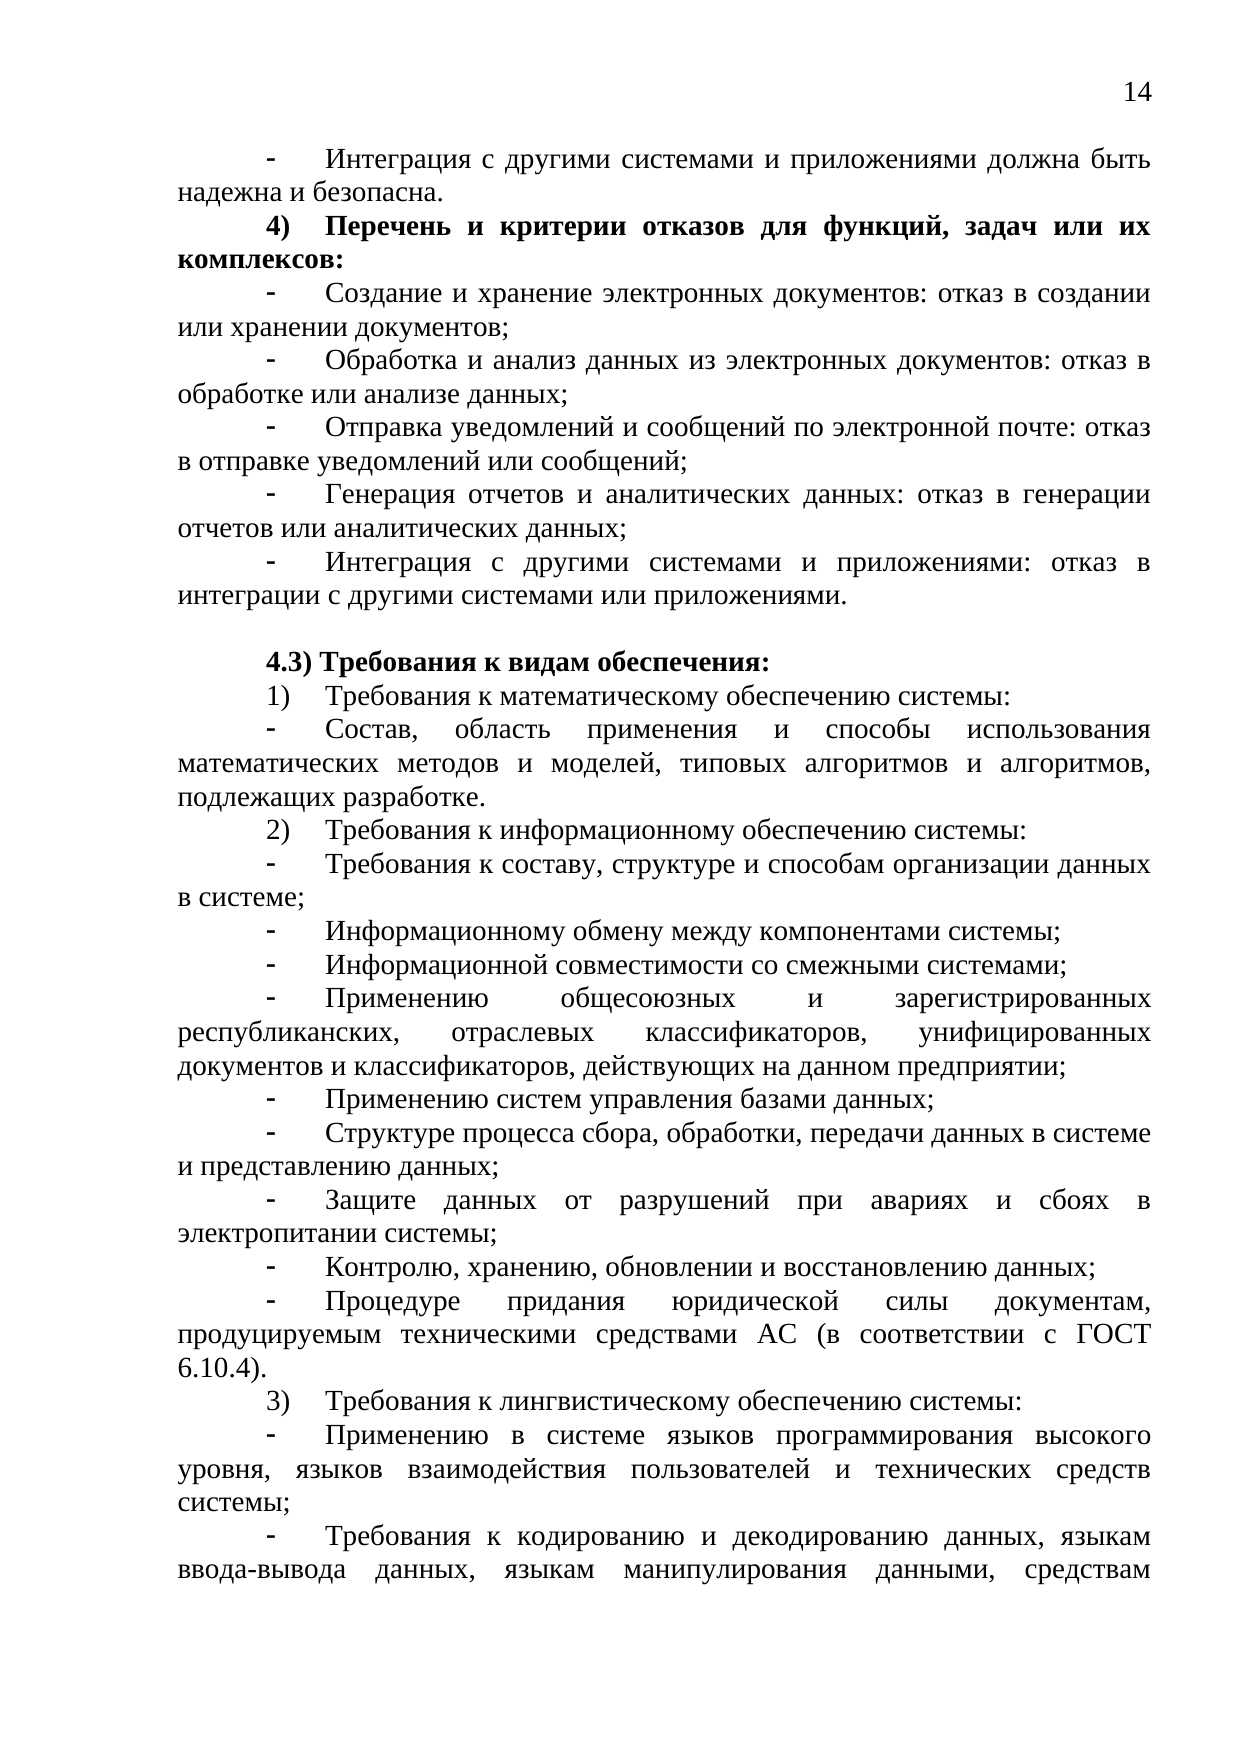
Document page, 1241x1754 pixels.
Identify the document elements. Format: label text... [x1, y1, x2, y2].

list Требования к лингвистическому обеспечению системы: [177, 1383, 1152, 1417]
list Состав, область применения и способы использования математических методов и моделей, типовых алгоритмов и алгоритмов, подлежащих разработке. [177, 712, 1152, 812]
list Интеграция с другими системами и приложениями: отказ в интеграции с другими системами или приложениями. [177, 544, 1152, 611]
list Требования к составу, структуре и способам организации данных в системе; [177, 846, 1152, 913]
list Применению в системе языков программирования высокого уровня, языков взаимодействия пользователей и технических средств системы; [177, 1417, 1152, 1518]
list Требования к математическому обеспечению системы: [177, 678, 1152, 712]
list Информационной совместимости со смежными системами; [177, 947, 1152, 980]
list Создание и хранение электронных документов: отказ в создании или хранении документов; [177, 275, 1152, 342]
list Защите данных от разрушений при авариях и сбоях в электропитании системы; [177, 1182, 1152, 1249]
list Отправка уведомлений и сообщений по электронной почте: отказ в отправке уведомлений или сообщений; [177, 409, 1152, 477]
list Перечень и критерии отказов для функций, задач или их комплексов: [177, 208, 1152, 275]
list Контролю, хранению, обновлении и восстановлению данных; [177, 1249, 1152, 1283]
list Интеграция с другими системами и приложениями должна быть надежна и безопасна. [177, 141, 1152, 208]
list Информационному обмену между компонентами системы; [177, 913, 1152, 947]
list Требования к информационному обеспечению системы: [177, 812, 1152, 846]
list Применению систем управления базами данных; [177, 1081, 1152, 1115]
list Применению общесоюзных и зарегистрированных республиканских, отраслевых классификаторов, унифицированных документов и классификаторов, действующих на данном предприятии; [177, 980, 1152, 1081]
list Структуре процесса сбора, обработки, передачи данных в системе и представлению данных; [177, 1115, 1152, 1182]
list Процедуре придания юридической силы документам, продуцируемым техническими средствами АС (в соответствии с ГОСТ 6.10.4). [177, 1283, 1152, 1383]
list 4.3) Требования к видам обеспечения: [177, 644, 1152, 678]
list Генерация отчетов и аналитических данных: отказ в генерации отчетов или аналитических данных; [177, 477, 1152, 544]
list Обработка и анализ данных из электронных документов: отказ в обработке или анализе данных; [177, 342, 1152, 409]
